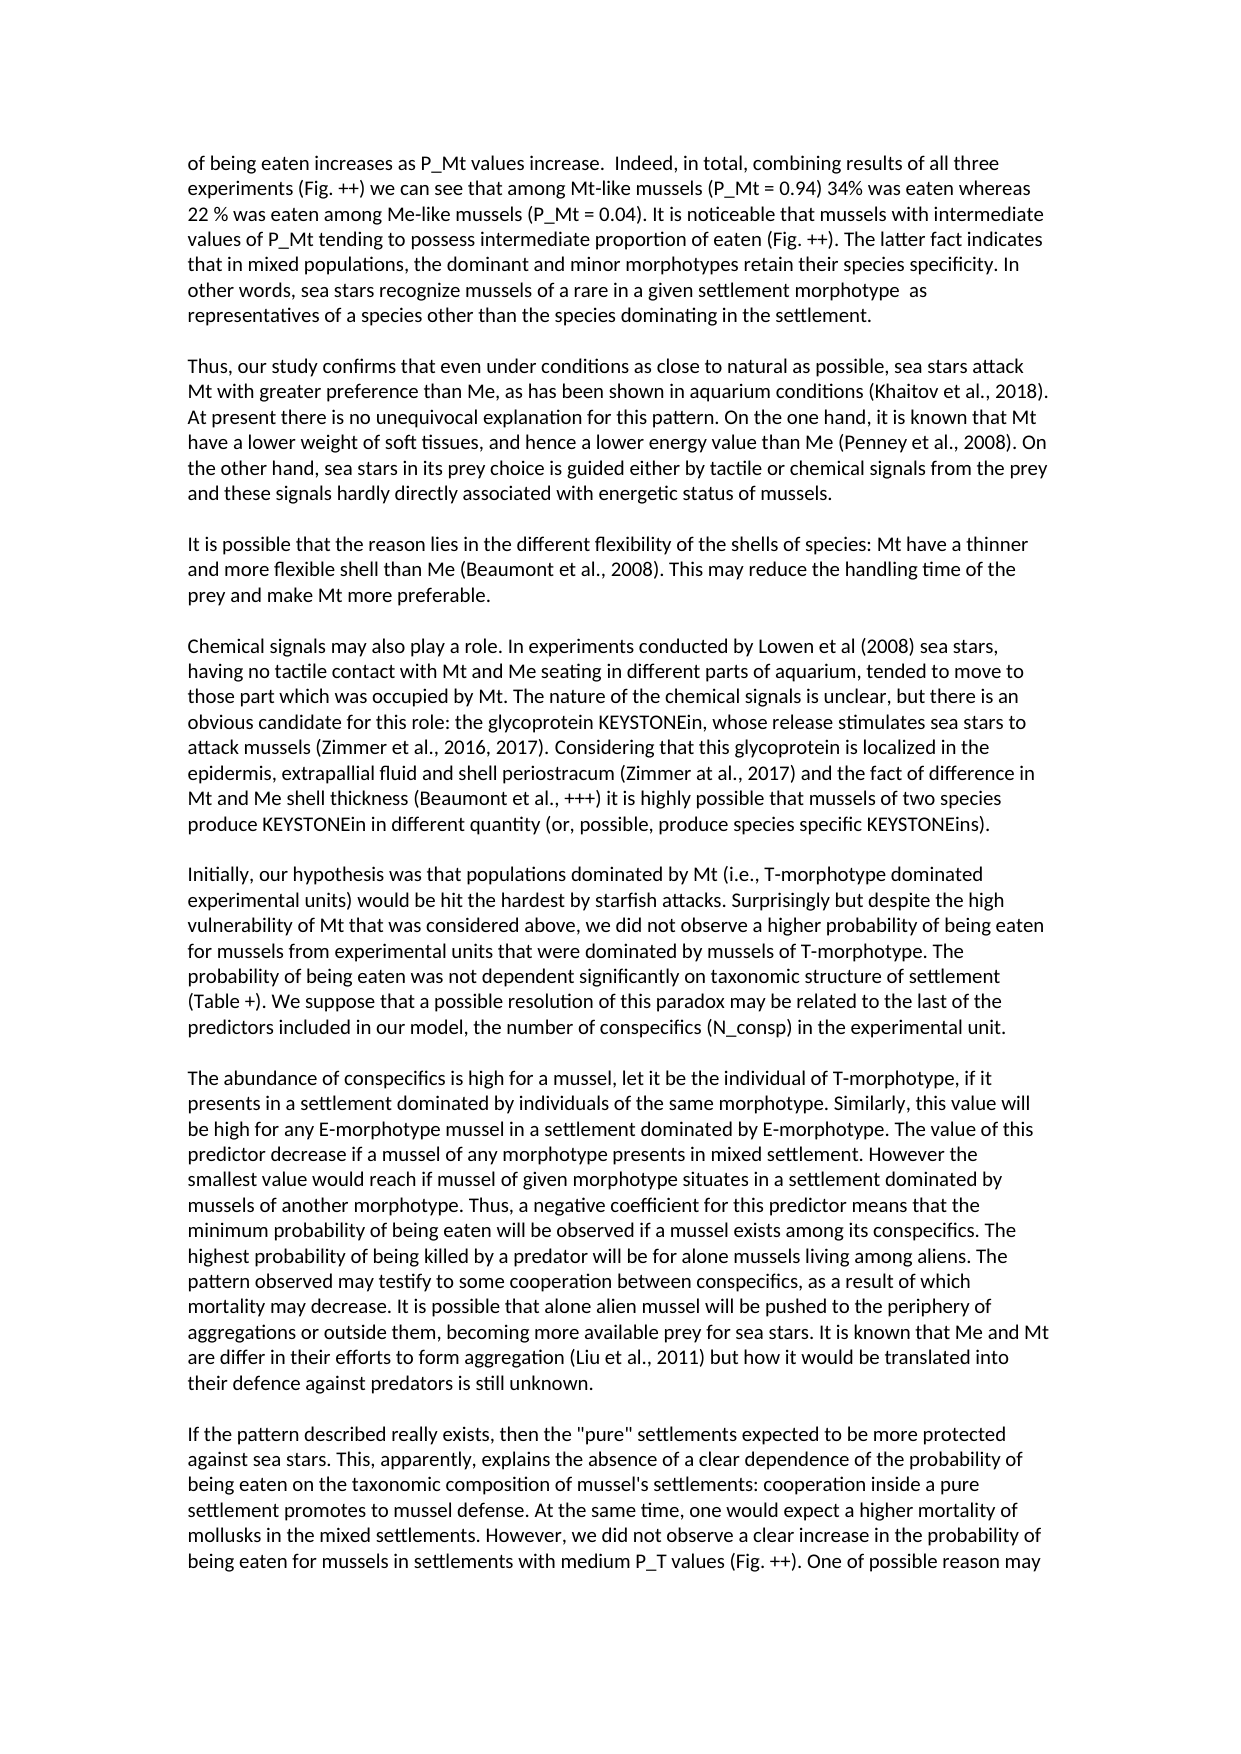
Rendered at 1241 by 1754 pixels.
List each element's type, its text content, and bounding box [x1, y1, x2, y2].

text Chemical signals may also play a role. In experiments conducted by Lowen et al (2008) sea stars, having no tactile contact with Mt and Me seating in different parts of aquarium, tended to move to those part which was occupied by Mt. The nature of the chemical signals is unclear, but there is an obvious candidate for this role: the glycoprotein KEYSTONEin, whose release stimulates sea stars to attack mussels (Zimmer et al., 2016, 2017). Considering that this glycoprotein is localized in the epidermis, extrapallial fluid and shell periostracum (Zimmer at al., 2017) and the fact of difference in Mt and Me shell thickness (Beaumont et al., +++) it is highly possible that mussels of two species produce KEYSTONEin in different quantity (or, possible, produce species specific KEYSTONEins). [187, 633, 1053, 836]
text Initially, our hypothesis was that populations dominated by Mt (i.e., T-morphotype dominated experimental units) would be hit the hardest by starfish attacks. Surprisingly but despite the high vulnerability of Mt that was considered above, we did not observe a higher probability of being eaten for mussels from experimental units that were dominated by mussels of T-morphotype. The probability of being eaten was not dependent significantly on taxonomic structure of settlement (Table +). We suppose that a possible resolution of this paradox may be related to the last of the predictors included in our model, the number of conspecifics (N_consp) in the experimental unit. [187, 862, 1053, 1039]
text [187, 150, 1053, 328]
text It is possible that the reason lies in the different flexibility of the shells of species: Mt have a thinner and more flexible shell than Me (Beaumont et al., 2008). This may reduce the handling time of the prey and make Mt more preferable. [187, 531, 1053, 607]
text The abundance of conspecifics is high for a mussel, let it be the individual of T-morphotype, if it presents in a settlement dominated by individuals of the same morphotype. Similarly, this value will be high for any E-morphotype mussel in a settlement dominated by E-morphotype. The value of this predictor decrease if a mussel of any morphotype presents in mixed settlement. However the smallest value would reach if mussel of given morphotype situates in a settlement dominated by mussels of another morphotype. Thus, a negative coefficient for this predictor means that the minimum probability of being eaten will be observed if a mussel exists among its conspecifics. The highest probability of being killed by a predator will be for alone mussels living among aliens. The pattern observed may testify to some cooperation between conspecifics, as a result of which mortality may decrease. It is possible that alone alien mussel will be pushed to the periphery of aggregations or outside them, becoming more available prey for sea stars. It is known that Me and Mt are differ in their efforts to form aggregation (Liu et al., 2011) but how it would be translated into their defence against predators is still unknown. [187, 1065, 1053, 1395]
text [187, 1421, 1053, 1573]
text Thus, our study confirms that even under conditions as close to natural as possible, sea stars attack Mt with greater preference than Me, as has been shown in aquarium conditions (Khaitov et al., 2018). At present there is no unequivocal explanation for this pattern. On the one hand, it is known that Mt have a lower weight of soft tissues, and hence a lower energy value than Me (Penney et al., 2008). On the other hand, sea stars in its prey choice is guided either by tactile or chemical signals from the prey and these signals hardly directly associated with energetic status of mussels. [187, 353, 1053, 506]
